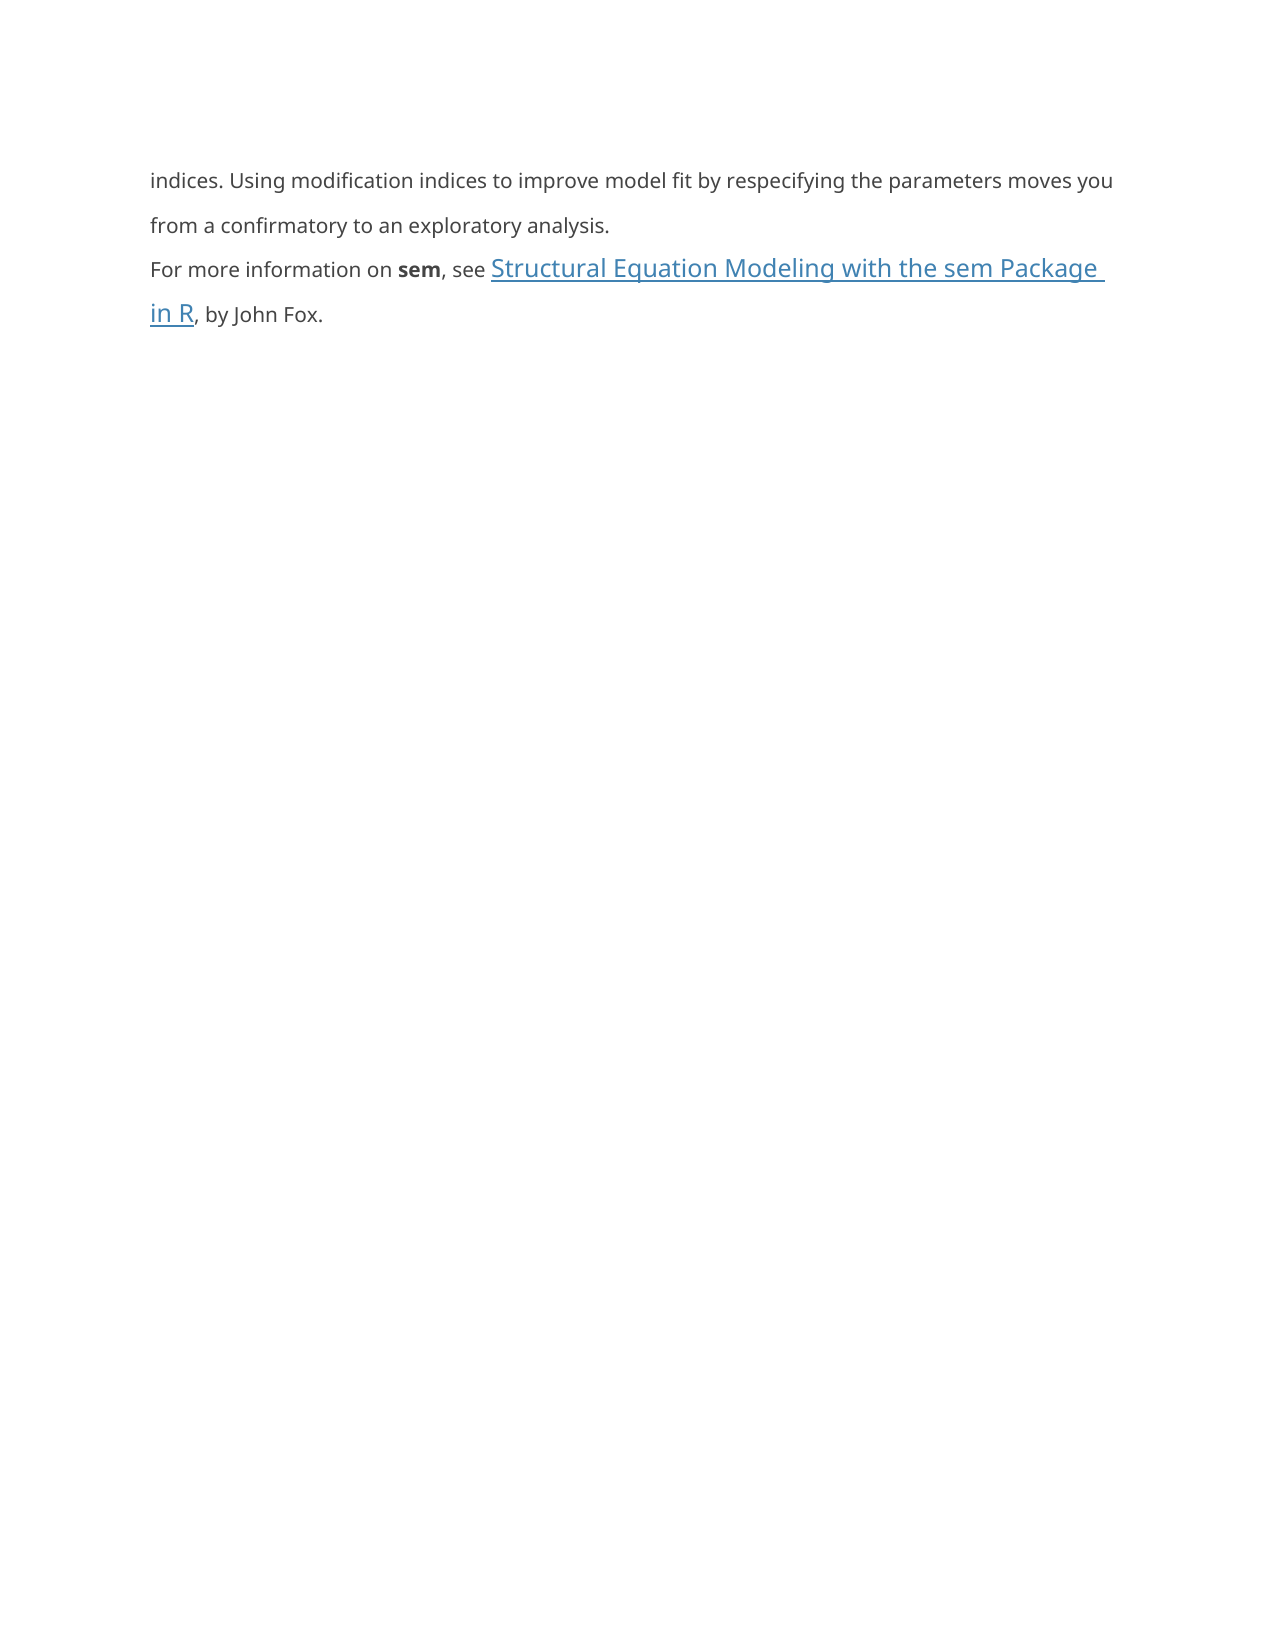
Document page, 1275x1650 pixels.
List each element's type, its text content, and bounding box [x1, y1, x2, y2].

text For more information on sem, see Structural Equation Modeling with the sem Package in R, by John Fox. [150, 240, 1125, 330]
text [150, 150, 1125, 240]
